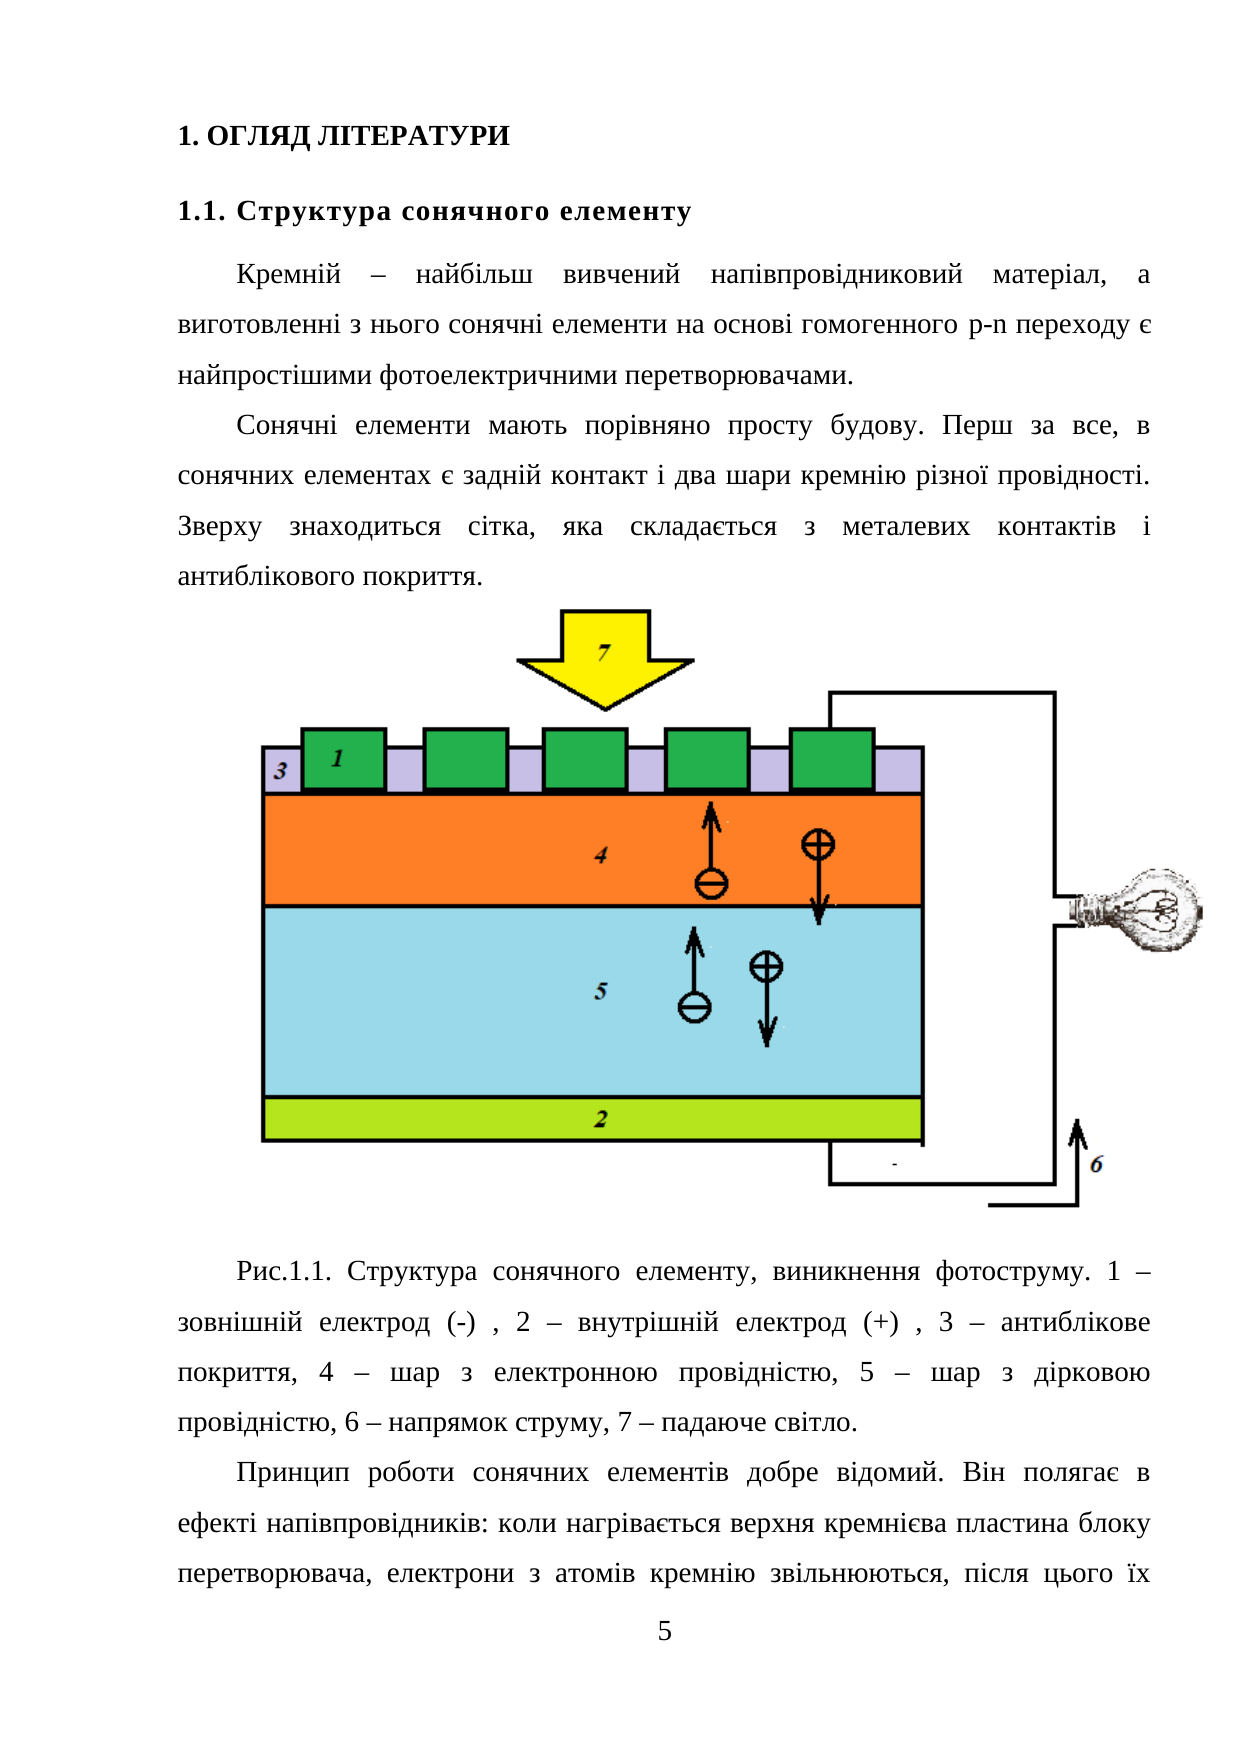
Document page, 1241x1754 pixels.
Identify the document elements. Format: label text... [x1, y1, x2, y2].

text 1.1. Структура сонячного елементу [177, 193, 1152, 227]
picture [236, 608, 1210, 1237]
text Сонячні елементи мають порівняно просту будову. Перш за все, в сонячних елементах є задній контакт і два шари кремнію різної провідності. Зверху знаходиться сітка, яка складається з металевих контактів і антиблікового покриття. [177, 407, 1152, 592]
text 1. Огляд ЛІТЕРАТурИ [177, 118, 1152, 152]
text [177, 1454, 1152, 1589]
text Рис.1.1. Структура сонячного елементу, виникнення фотоструму. 1 – зовнішній електрод (-) , 2 – внутрішній електрод (+) , 3 – антиблікове покриття, 4 – шар з електронною провідністю, 5 – шар з дірковою провідністю, 6 – напрямок струму, 7 – падаюче світло. [177, 1253, 1152, 1438]
text Кремній – найбільш вивчений напівпровідниковий матеріал, а виготовленні з нього сонячні елементи на основі гомогенного p-n переходу є найпростішими фотоелектричними перетворювачами. [177, 256, 1152, 390]
